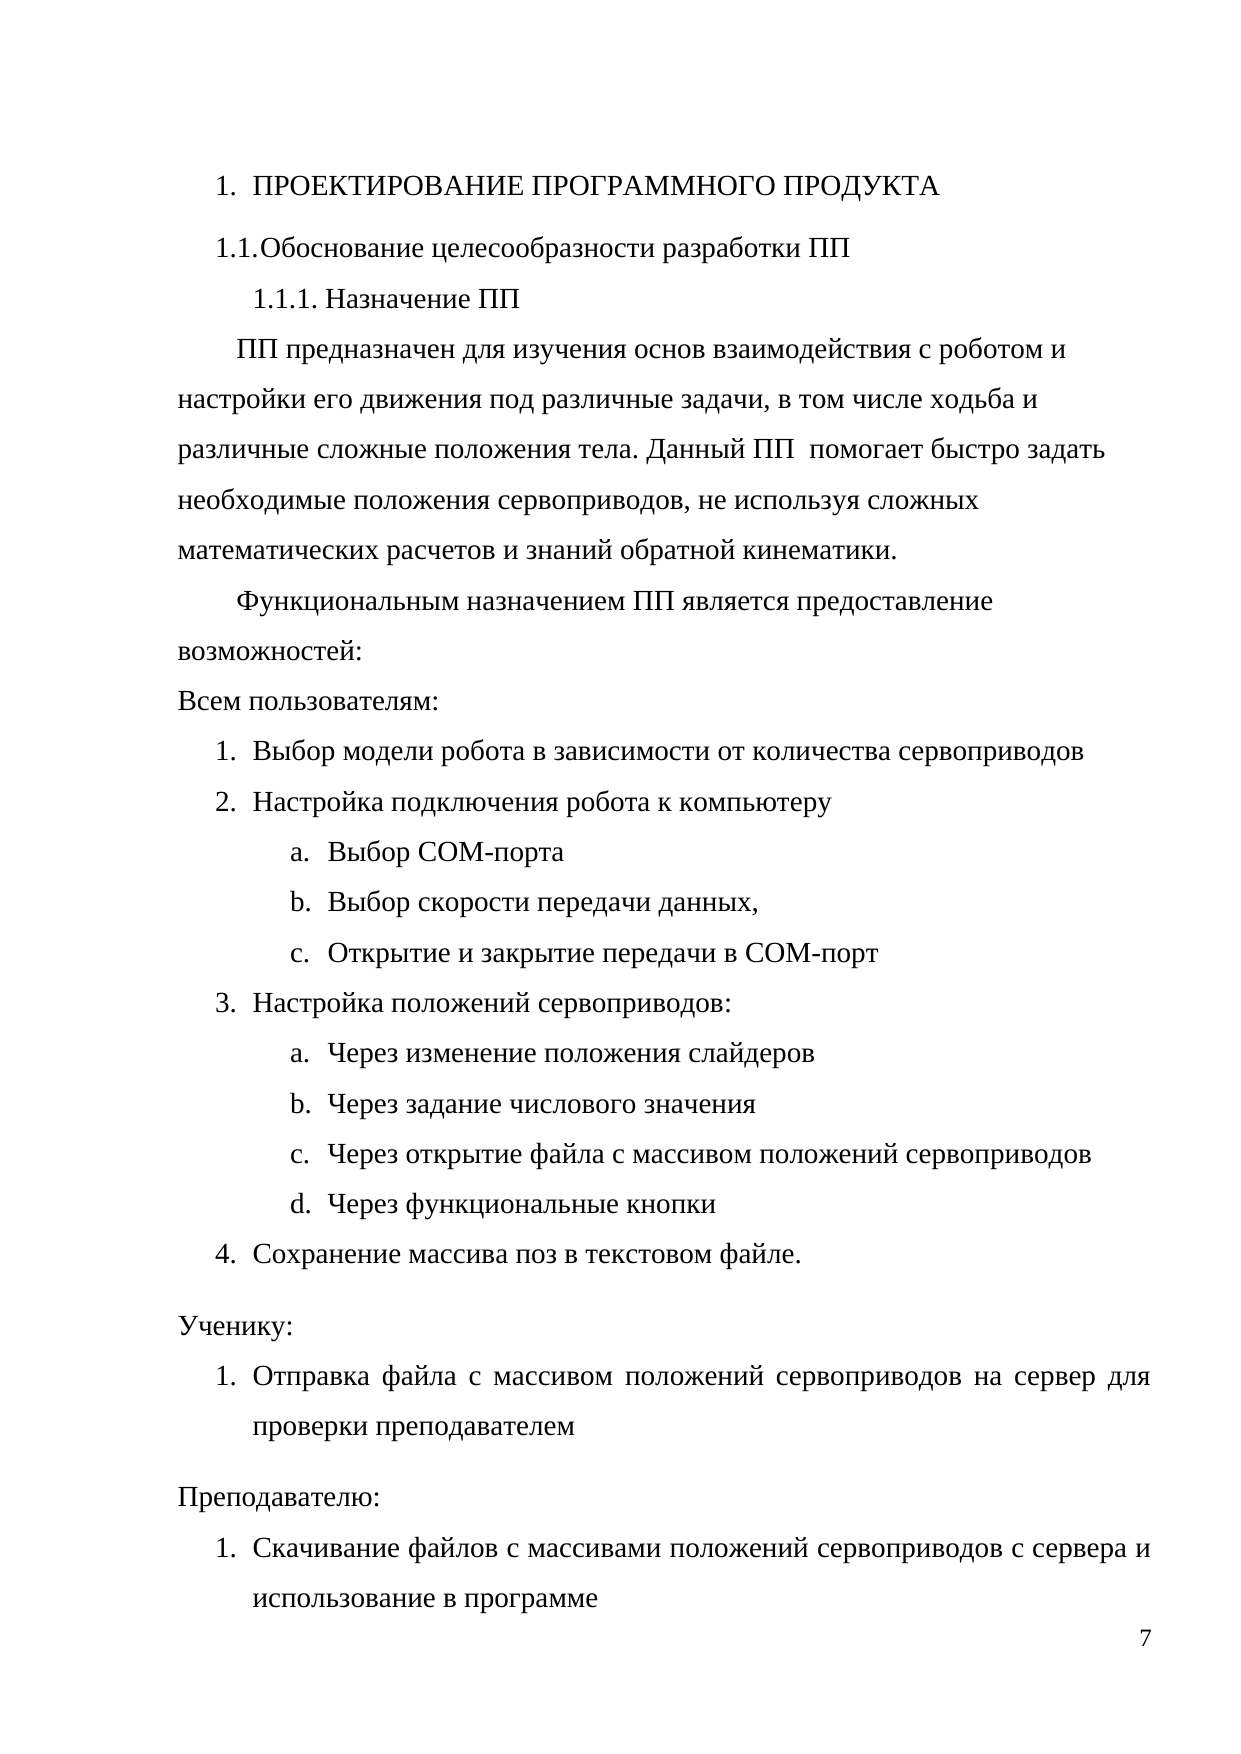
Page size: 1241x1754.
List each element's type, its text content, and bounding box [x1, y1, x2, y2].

list Отправка файла с массивом положений сервоприводов на сервер для проверки преподавателем [215, 1358, 1152, 1442]
list Назначение ПП [252, 281, 1152, 314]
list Выбор модели робота в зависимости от количества сервоприводов [215, 733, 1152, 767]
text Всем пользователям: [177, 683, 1152, 717]
text Функциональным назначением ПП является предоставление возможностей: [177, 583, 1152, 666]
subtitle ПРОЕКТИРОВАНИЕ ПРОГРАММНОГО ПРОДУКТА [215, 168, 1152, 202]
text ПП предназначен для изучения основ взаимодействия с роботом и настройки его движения под различные задачи, в том числе ходьба и различные сложные положения тела. Данный ПП помогает быстро задать необходимые положения сервоприводов, не используя сложных математических расчетов и знаний обратной кинематики. [177, 331, 1152, 566]
list Через изменение положения слайдеров [290, 1035, 1152, 1069]
list Через функциональные кнопки [290, 1186, 1152, 1220]
list Сохранение массива поз в текстовом файле. [215, 1237, 1152, 1270]
list Через открытие файла с массивом положений сервоприводов [290, 1136, 1152, 1169]
subtitle Обоснование целесообразности разработки ПП [215, 230, 1152, 264]
list Через задание числового значения [290, 1086, 1152, 1119]
text Ученику: [177, 1308, 1152, 1341]
list Настройка положений сервоприводов: [215, 985, 1152, 1019]
list Выбор скорости передачи данных, [290, 884, 1152, 918]
list Выбор COM-порта [290, 834, 1152, 868]
list Открытие и закрытие передачи в COM-порт [290, 935, 1152, 968]
text Преподавателю: [177, 1479, 1152, 1513]
list Настройка подключения робота к компьютеру [215, 784, 1152, 817]
list Скачивание файлов с массивами положений сервоприводов с сервера и использование в программе [215, 1530, 1152, 1614]
